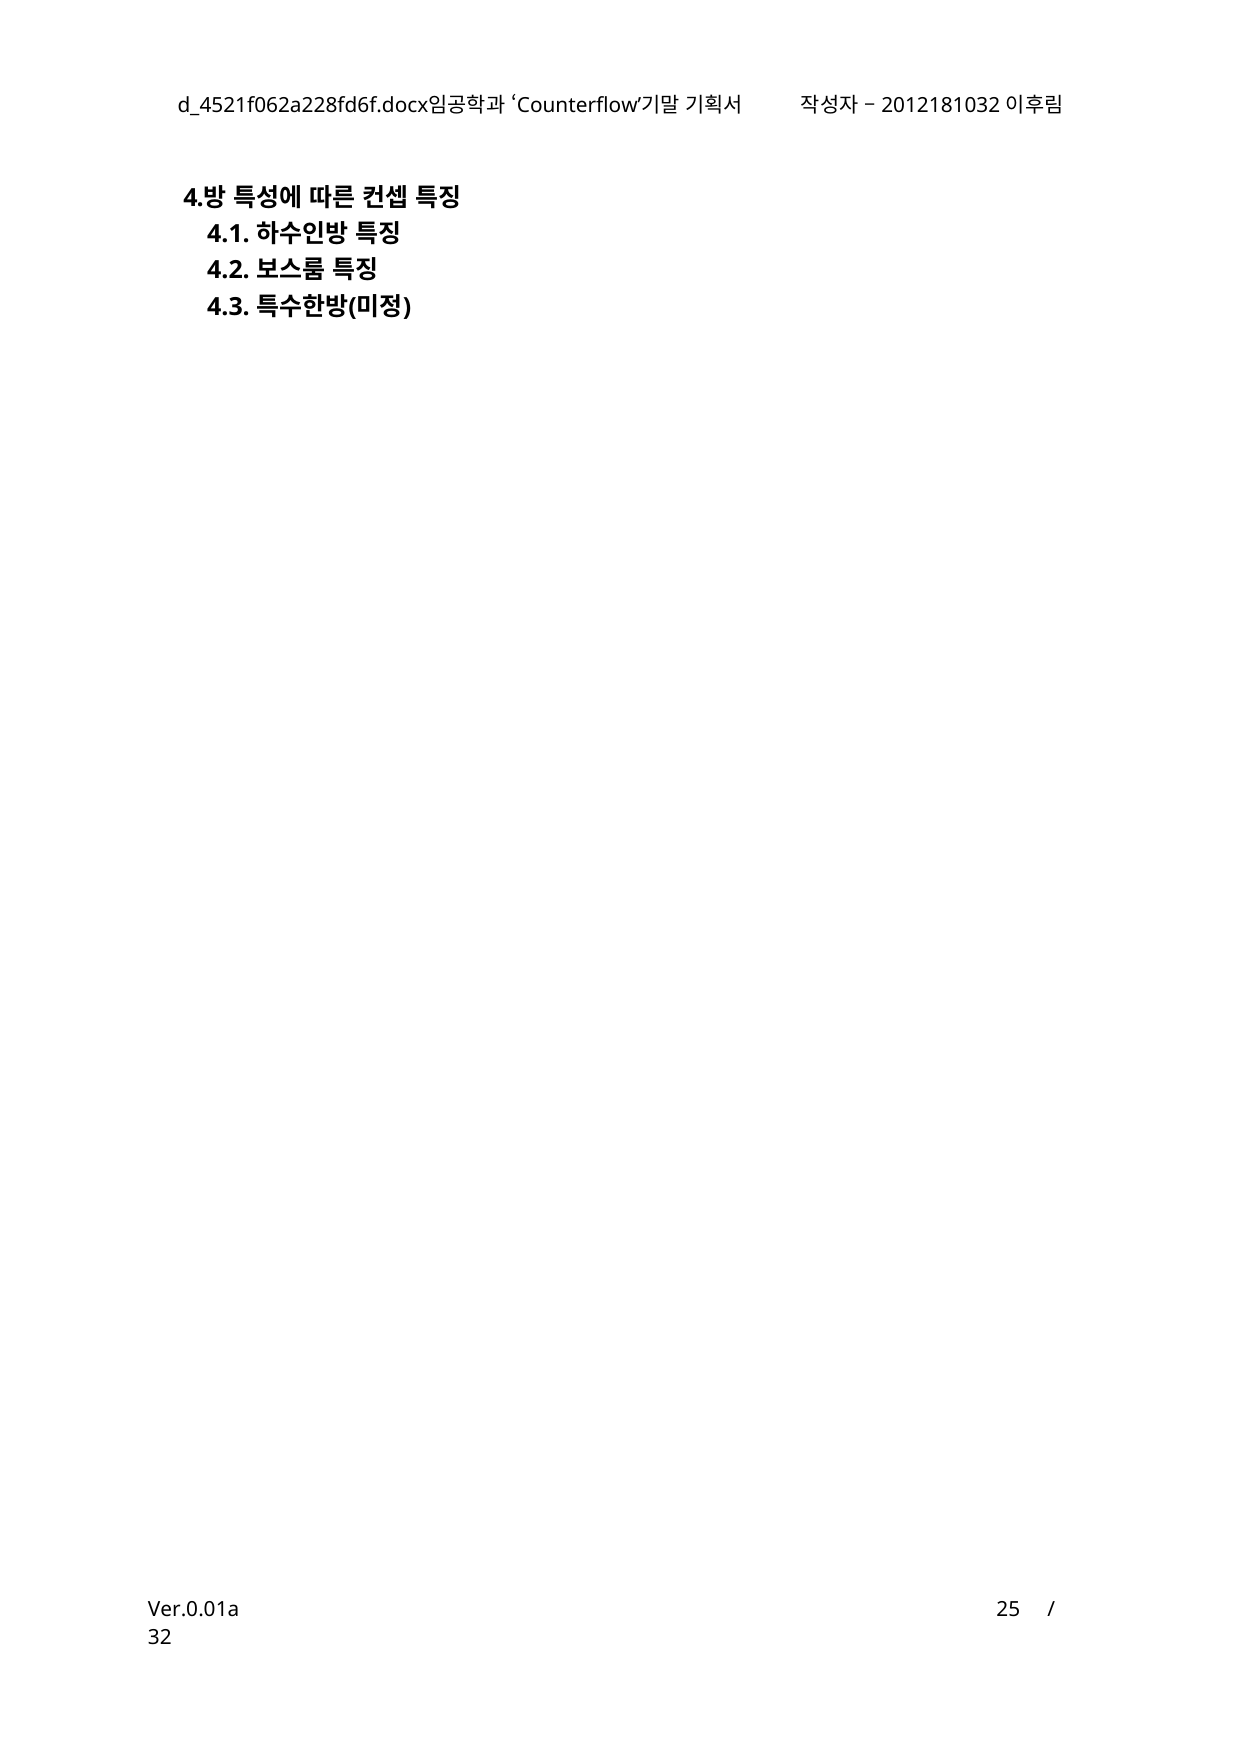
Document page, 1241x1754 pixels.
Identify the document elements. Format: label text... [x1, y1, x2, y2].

text 특수한방(미정) [207, 286, 1092, 322]
text 하수인방 특징 [207, 213, 1092, 250]
text 보스룸 특징 [207, 250, 1092, 286]
list 방 특성에 따른 컨셉 특징 [183, 177, 1092, 213]
